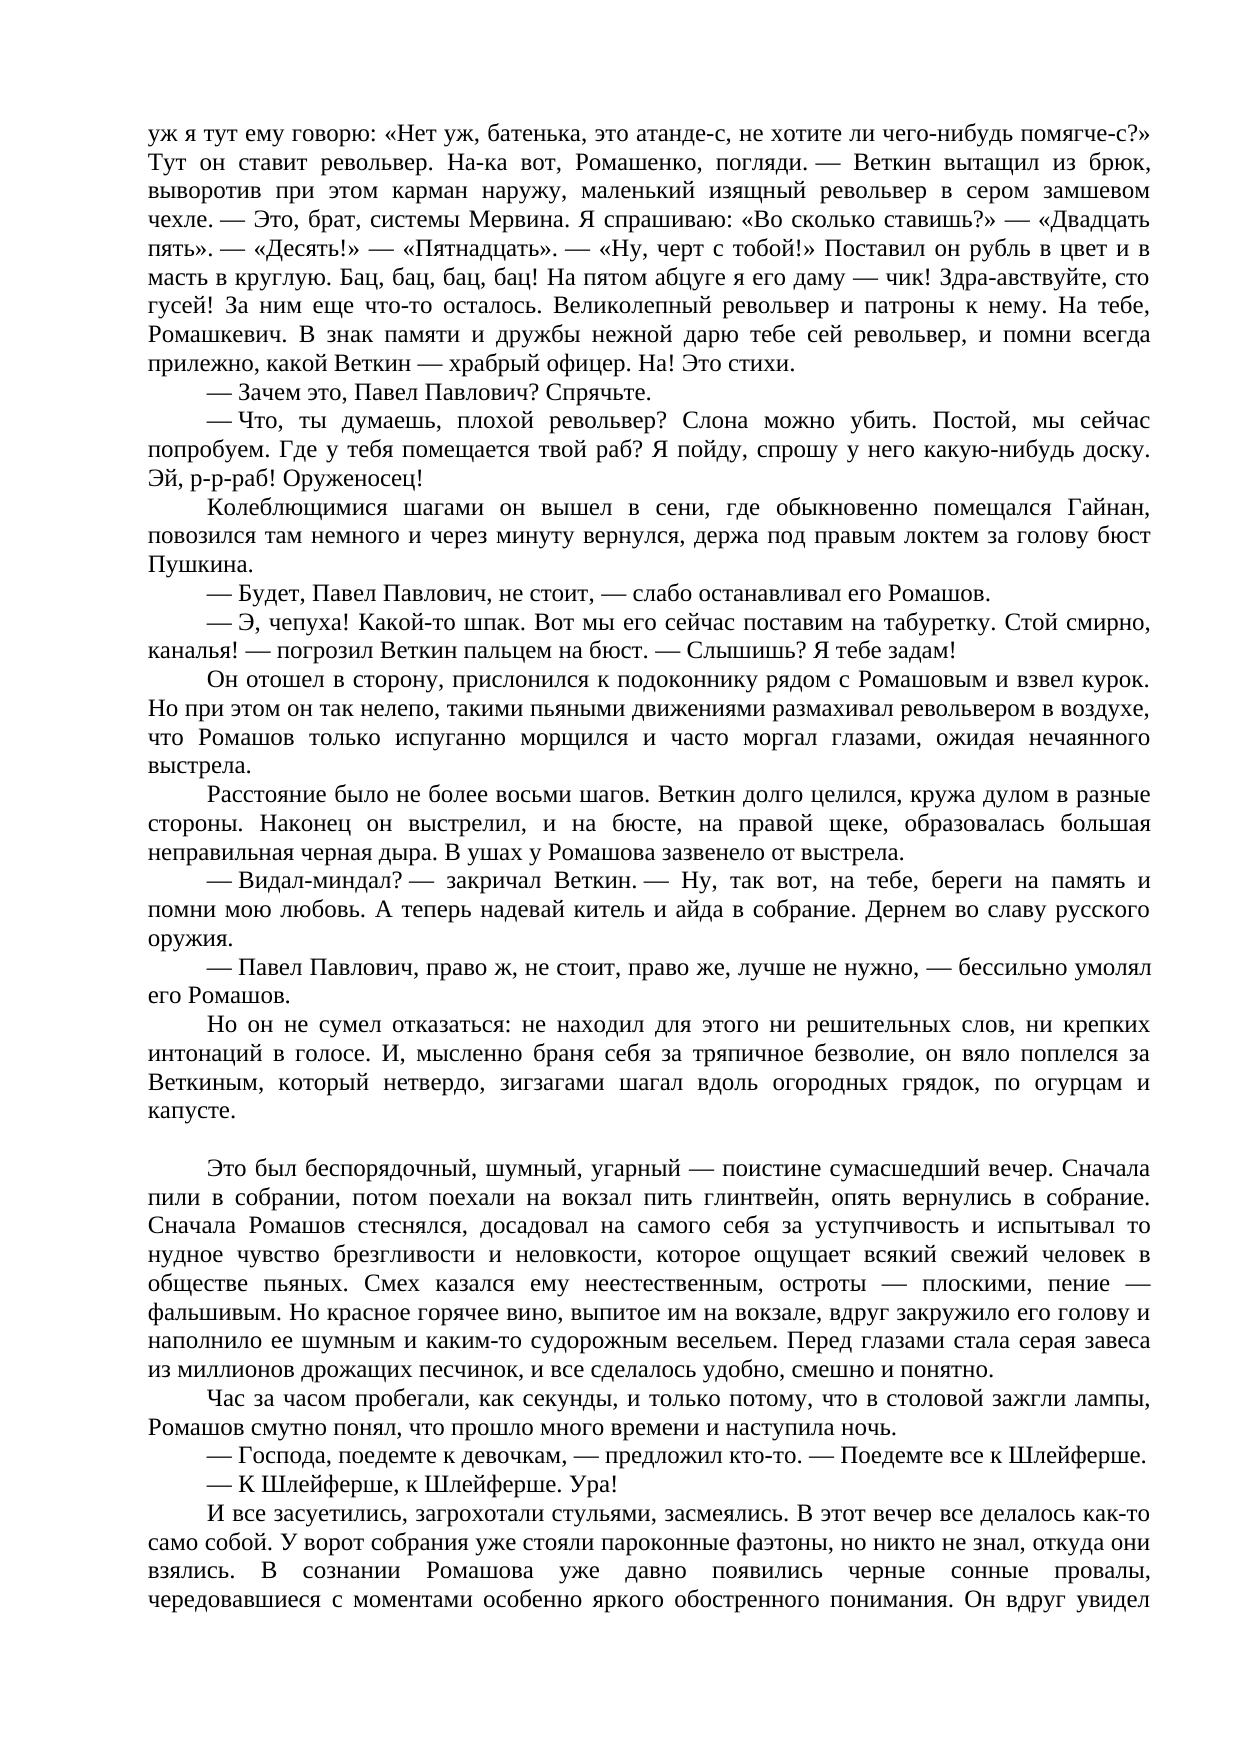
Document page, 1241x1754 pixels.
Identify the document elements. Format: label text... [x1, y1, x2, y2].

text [148, 1498, 1152, 1613]
text — Павел Павлович, право ж, не стоит, право же, лучше не нужно, — бессильно умолял его Ромашов. [148, 952, 1152, 1009]
text — Э, чепуха! Какой-то шпак. Вот мы его сейчас поставим на табуретку. Стой смирно, каналья! — погрозил Веткин пальцем на бюст. — Слышишь? Я тебе задам! [148, 607, 1152, 664]
text — Что, ты думаешь, плохой револьвер? Слона можно убить. Постой, мы сейчас попробуем. Где у тебя помещается твой раб? Я пойду, спрошу у него какую-нибудь доску. Эй, р-р-раб! Оруженосец! [148, 406, 1152, 492]
text Он отошел в сторону, прислонился к подоконнику рядом с Ромашовым и взвел курок. Но при этом он так нелепо, такими пьяными движениями размахивал револьвером в воздухе, что Ромашов только испуганно морщился и часто моргал глазами, ожидая нечаянного выстрела. [148, 664, 1152, 779]
text Но он не сумел отказаться: не находил для этого ни решительных слов, ни крепких интонаций в голосе. И, мысленно браня себя за тряпичное безволие, он вяло поплелся за Веткиным, который нетвердо, зигзагами шагал вдоль огородных грядок, по огурцам и капусте. [148, 1009, 1152, 1124]
text — Господа, поедемте к девочкам, — предложил кто-то. — Поедемте все к Шлейферше. [148, 1441, 1152, 1469]
text — К Шлейферше, к Шлейферше. Ура! [148, 1469, 1152, 1498]
text Расстояние было не более восьми шагов. Веткин долго целился, кружа дулом в разные стороны. Наконец он выстрелил, и на бюсте, на правой щеке, образовалась большая неправильная черная дыра. В ушах у Ромашова зазвенело от выстрела. [148, 779, 1152, 866]
text — Будет, Павел Павлович, не стоит, — слабо останавливал его Ромашов. [148, 578, 1152, 607]
text — Зачем это, Павел Павлович? Спрячьте. [148, 377, 1152, 406]
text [148, 118, 1152, 377]
text — Видал-миндал? — закричал Веткин. — Ну, так вот, на тебе, береги на память и помни мою любовь. А теперь надевай китель и айда в собрание. Дернем во славу русского оружия. [148, 866, 1152, 952]
text Колеблющимися шагами он вышел в сени, где обыкновенно помещался Гайнан, повозился там немного и через минуту вернулся, держа под правым локтем за голову бюст Пушкина. [148, 492, 1152, 578]
text Это был беспорядочный, шумный, угарный — поистине сумасшедший вечер. Сначала пили в собрании, потом поехали на вокзал пить глинтвейн, опять вернулись в собрание. Сначала Ромашов стеснялся, досадовал на самого себя за уступчивость и испытывал то нудное чувство брезгливости и неловкости, которое ощущает всякий свежий человек в обществе пьяных. Смех казался ему неестественным, остроты — плоскими, пение — фальшивым. Но красное горячее вино, выпитое им на вокзале, вдруг закружило его голову и наполнило ее шумным и каким-то судорожным весельем. Перед глазами стала серая завеса из миллионов дрожащих песчинок, и все сделалось удобно, смешно и понятно. [148, 1153, 1152, 1383]
text Час за часом пробегали, как секунды, и только потому, что в столовой зажгли лампы, Ромашов смутно понял, что прошло много времени и наступила ночь. [148, 1383, 1152, 1441]
